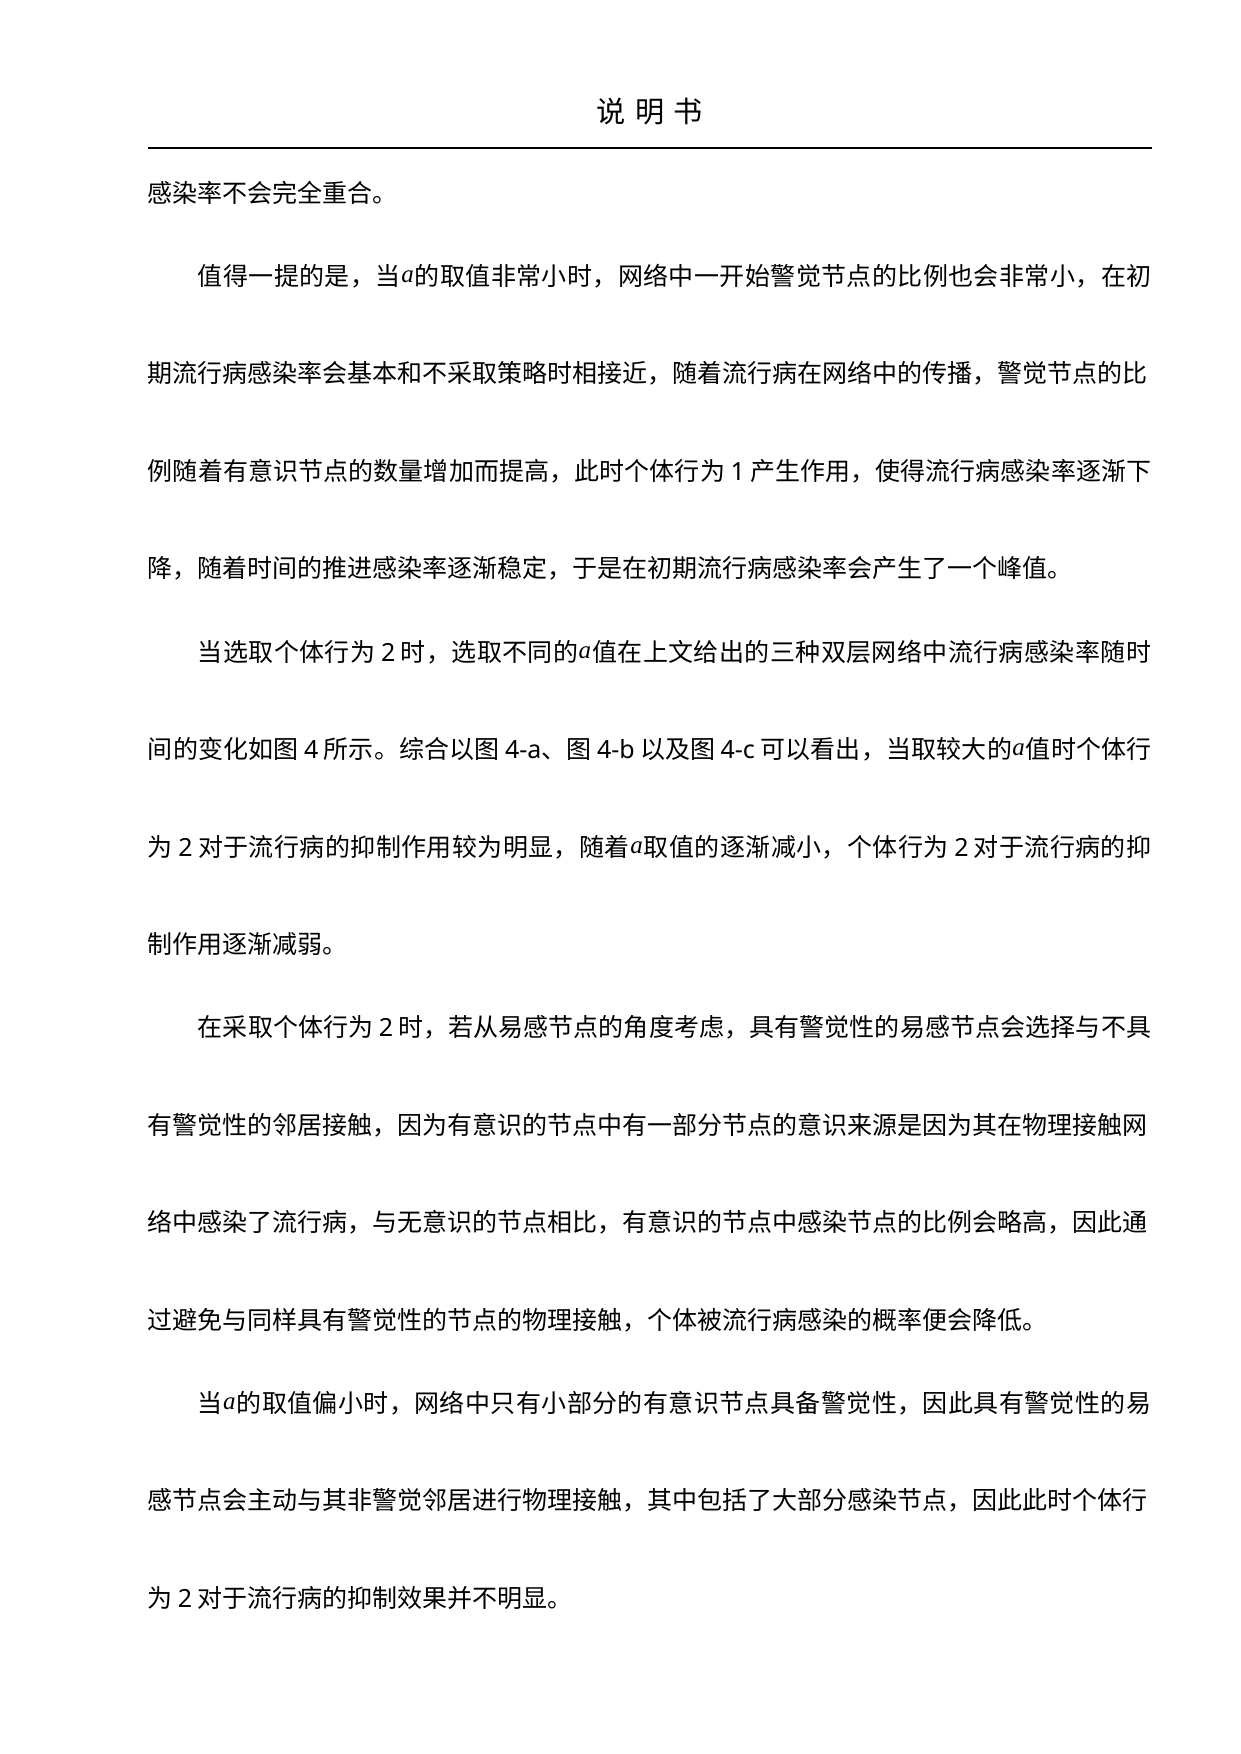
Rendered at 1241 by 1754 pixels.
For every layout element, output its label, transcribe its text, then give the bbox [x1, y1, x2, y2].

text 当选取个体行为2时，选取不同的值在上文给出的三种双层网络中流行病感染率随时间的变化如图4所示。综合以图4-a、图4-b以及图4-c可以看出，当取较大的值时个体行为2对于流行病的抑制作用较为明显，随着取值的逐渐减小，个体行为2对于流行病的抑制作用逐渐减弱。 [148, 618, 1152, 975]
text 值得一提的是，当的取值非常小时，网络中一开始警觉节点的比例也会非常小，在初期流行病感染率会基本和不采取策略时相接近，随着流行病在网络中的传播，警觉节点的比例随着有意识节点的数量增加而提高，此时个体行为1产生作用，使得流行病感染率逐渐下降，随着时间的推进感染率逐渐稳定，于是在初期流行病感染率会产生了一个峰值。 [148, 242, 1152, 599]
text 在采取个体行为2时，若从易感节点的角度考虑，具有警觉性的易感节点会选择与不具有警觉性的邻居接触，因为有意识的节点中有一部分节点的意识来源是因为其在物理接触网络中感染了流行病，与无意识的节点相比，有意识的节点中感染节点的比例会略高，因此通过避免与同样具有警觉性的节点的物理接触，个体被流行病感染的概率便会降低。 [148, 993, 1152, 1351]
text 当的取值偏小时，网络中只有小部分的有意识节点具备警觉性，因此具有警觉性的易感节点会主动与其非警觉邻居进行物理接触，其中包括了大部分感染节点，因此此时个体行为2对于流行病的抑制效果并不明显。 [148, 1369, 1152, 1629]
